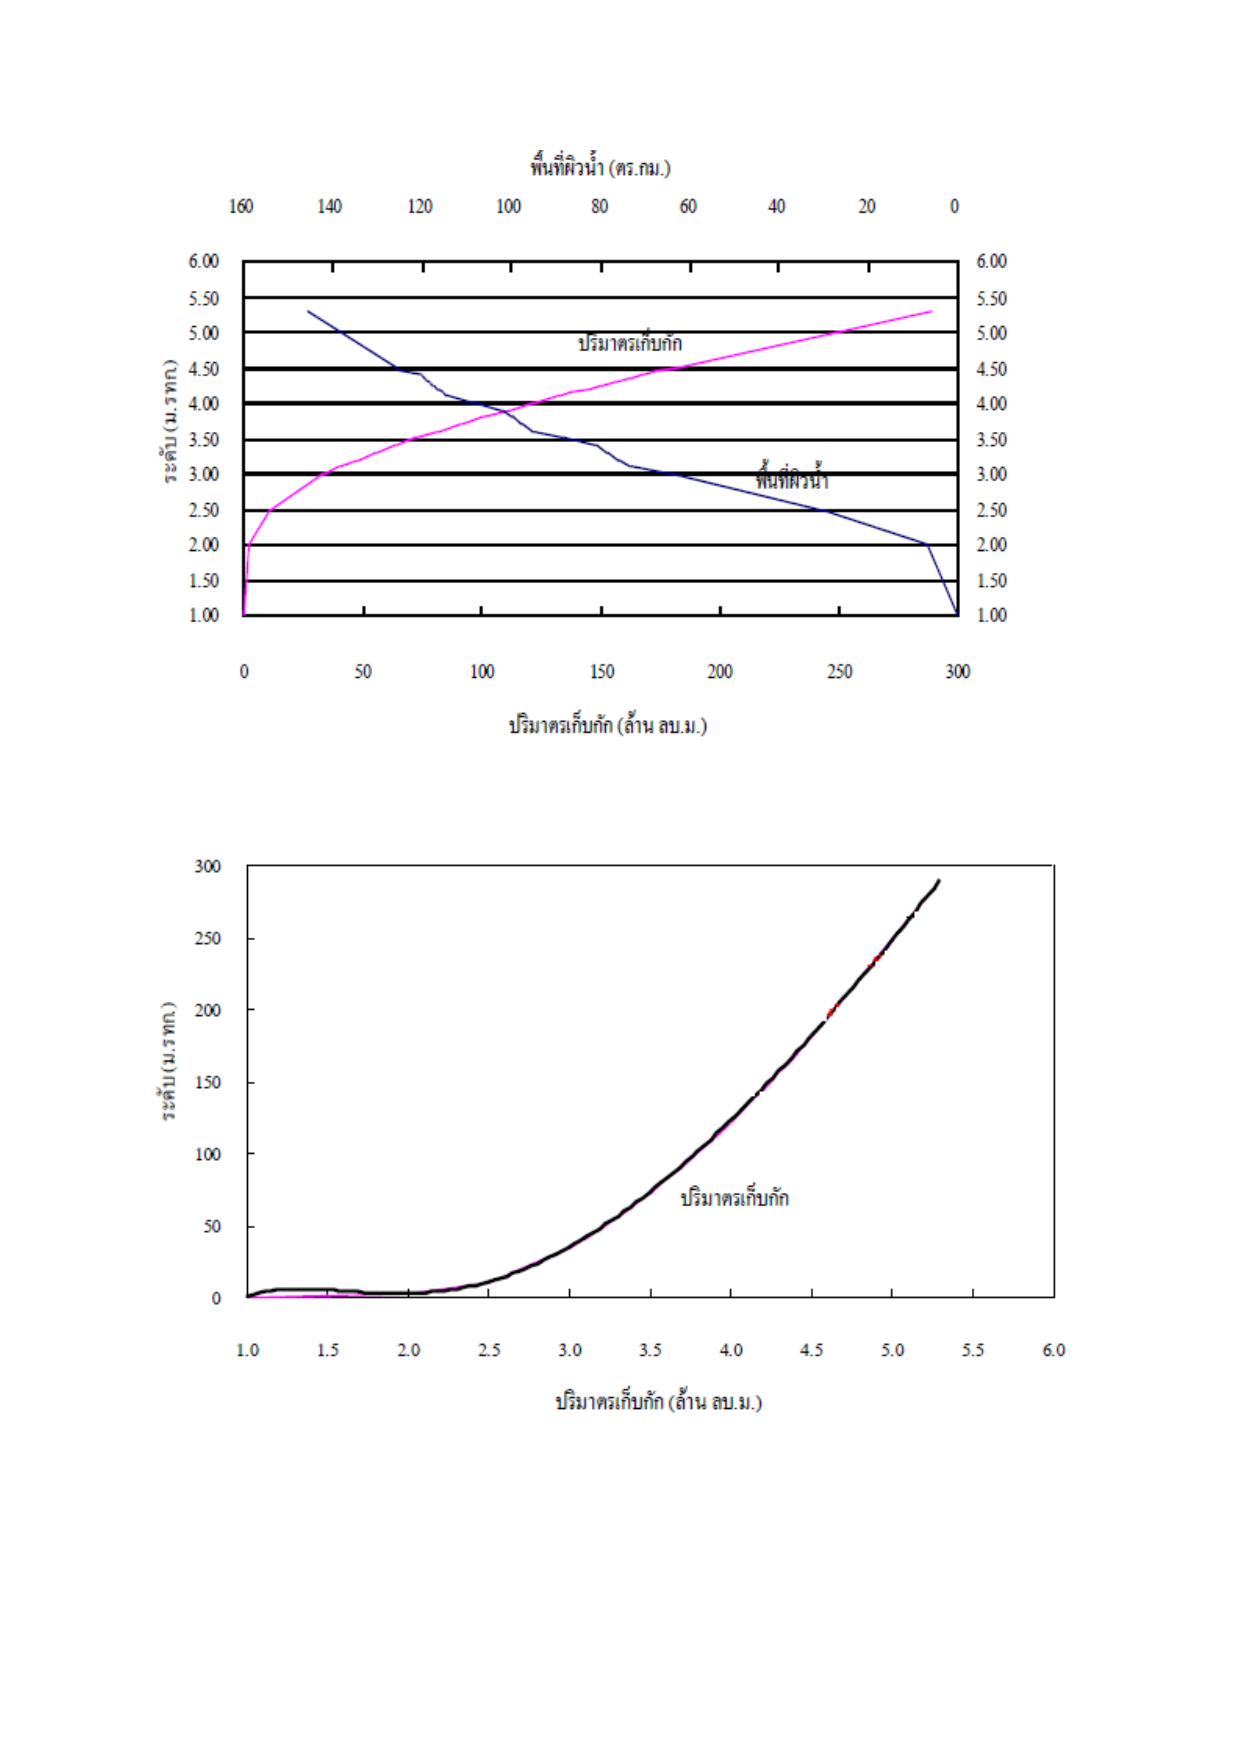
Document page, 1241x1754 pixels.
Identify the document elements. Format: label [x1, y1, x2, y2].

picture [150, 832, 1082, 1419]
picture [150, 150, 1024, 749]
